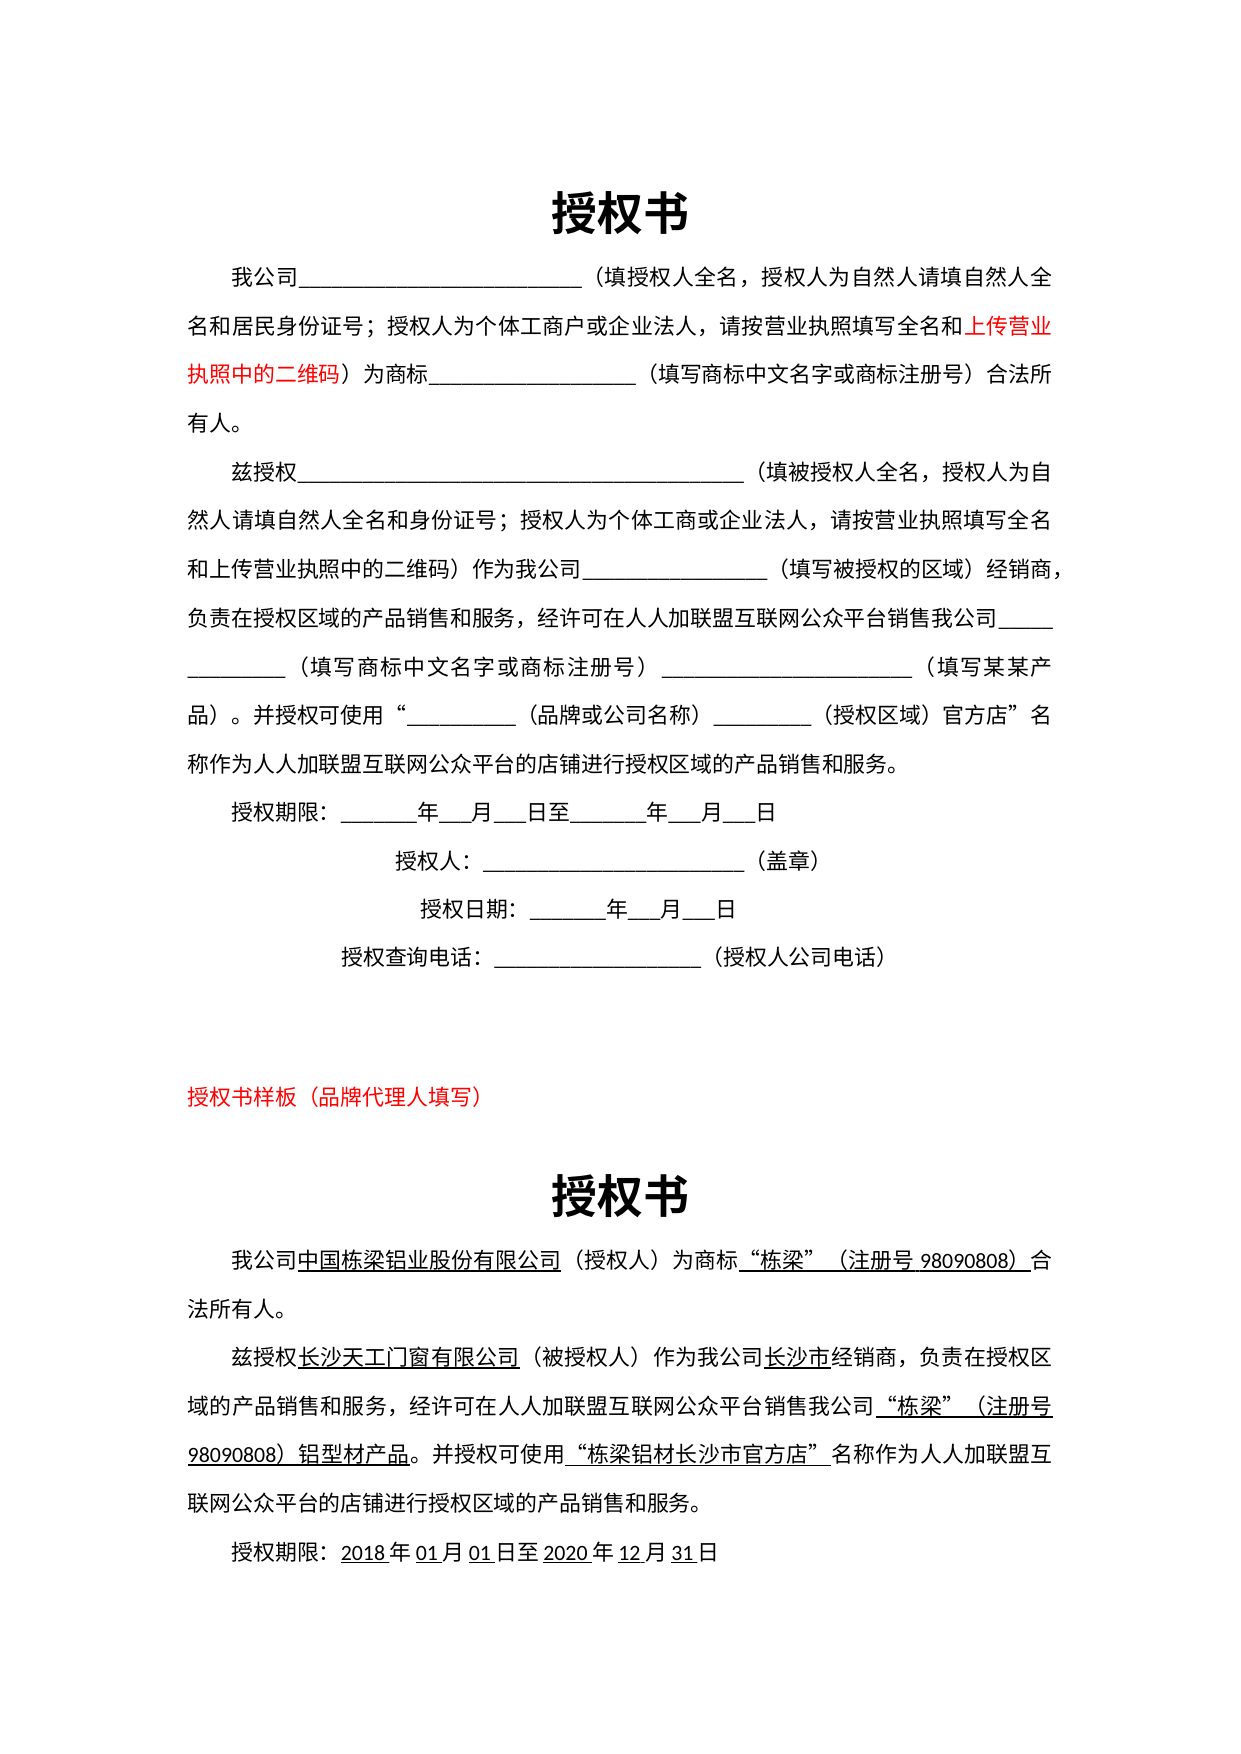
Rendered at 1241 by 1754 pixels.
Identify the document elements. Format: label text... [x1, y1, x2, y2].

text 授权期限：_______年___月___日至_______年___月___日 [187, 795, 1053, 827]
text 授权书 [187, 1145, 1053, 1242]
text 授权书样板（品牌代理人填写） [187, 1080, 1053, 1112]
text 授权人：________________________（盖章） [187, 843, 1053, 876]
text 授权日期：_______年___月___日 [187, 892, 1053, 924]
text 我公司中国栋梁铝业股份有限公司（授权人）为商标“栋梁”（注册号98090808）合法所有人。 [187, 1242, 1053, 1324]
text 兹授权长沙天工门窗有限公司（被授权人）作为我公司长沙市经销商，负责在授权区域的产品销售和服务，经许可在人人加联盟互联网公众平台销售我公司“栋梁”（注册号98090808）铝型材产品。并授权可使用“栋梁铝材长沙市官方店”名称作为人人加联盟互联网公众平台的店铺进行授权区域的产品销售和服务。 [187, 1339, 1053, 1518]
text 授权查询电话：___________________（授权人公司电话） [187, 940, 1053, 972]
text 授权书 [187, 162, 1053, 259]
text 我公司__________________________（填授权人全名，授权人为自然人请填自然人全名和居民身份证号；授权人为个体工商户或企业法人，请按营业执照填写全名和上传营业执照中的二维码）为商标___________________（填写商标中文名字或商标注册号）合法所有人。 [187, 259, 1053, 438]
text 兹授权_________________________________________（填被授权人全名，授权人为自然人请填自然人全名和身份证号；授权人为个体工商或企业法人，请按营业执照填写全名和上传营业执照中的二维码）作为我公司_________________（填写被授权的区域）经销商，负责在授权区域的产品销售和服务，经许可在人人加联盟互联网公众平台销售我公司______________（填写商标中文名字或商标注册号）_______________________（填写某某产品）。并授权可使用“__________（品牌或公司名称）_________（授权区域）官方店”名称作为人人加联盟互联网公众平台的店铺进行授权区域的产品销售和服务。 [187, 454, 1053, 779]
text 授权期限：2018年01月01日至2020年12月31日 [187, 1534, 1053, 1567]
